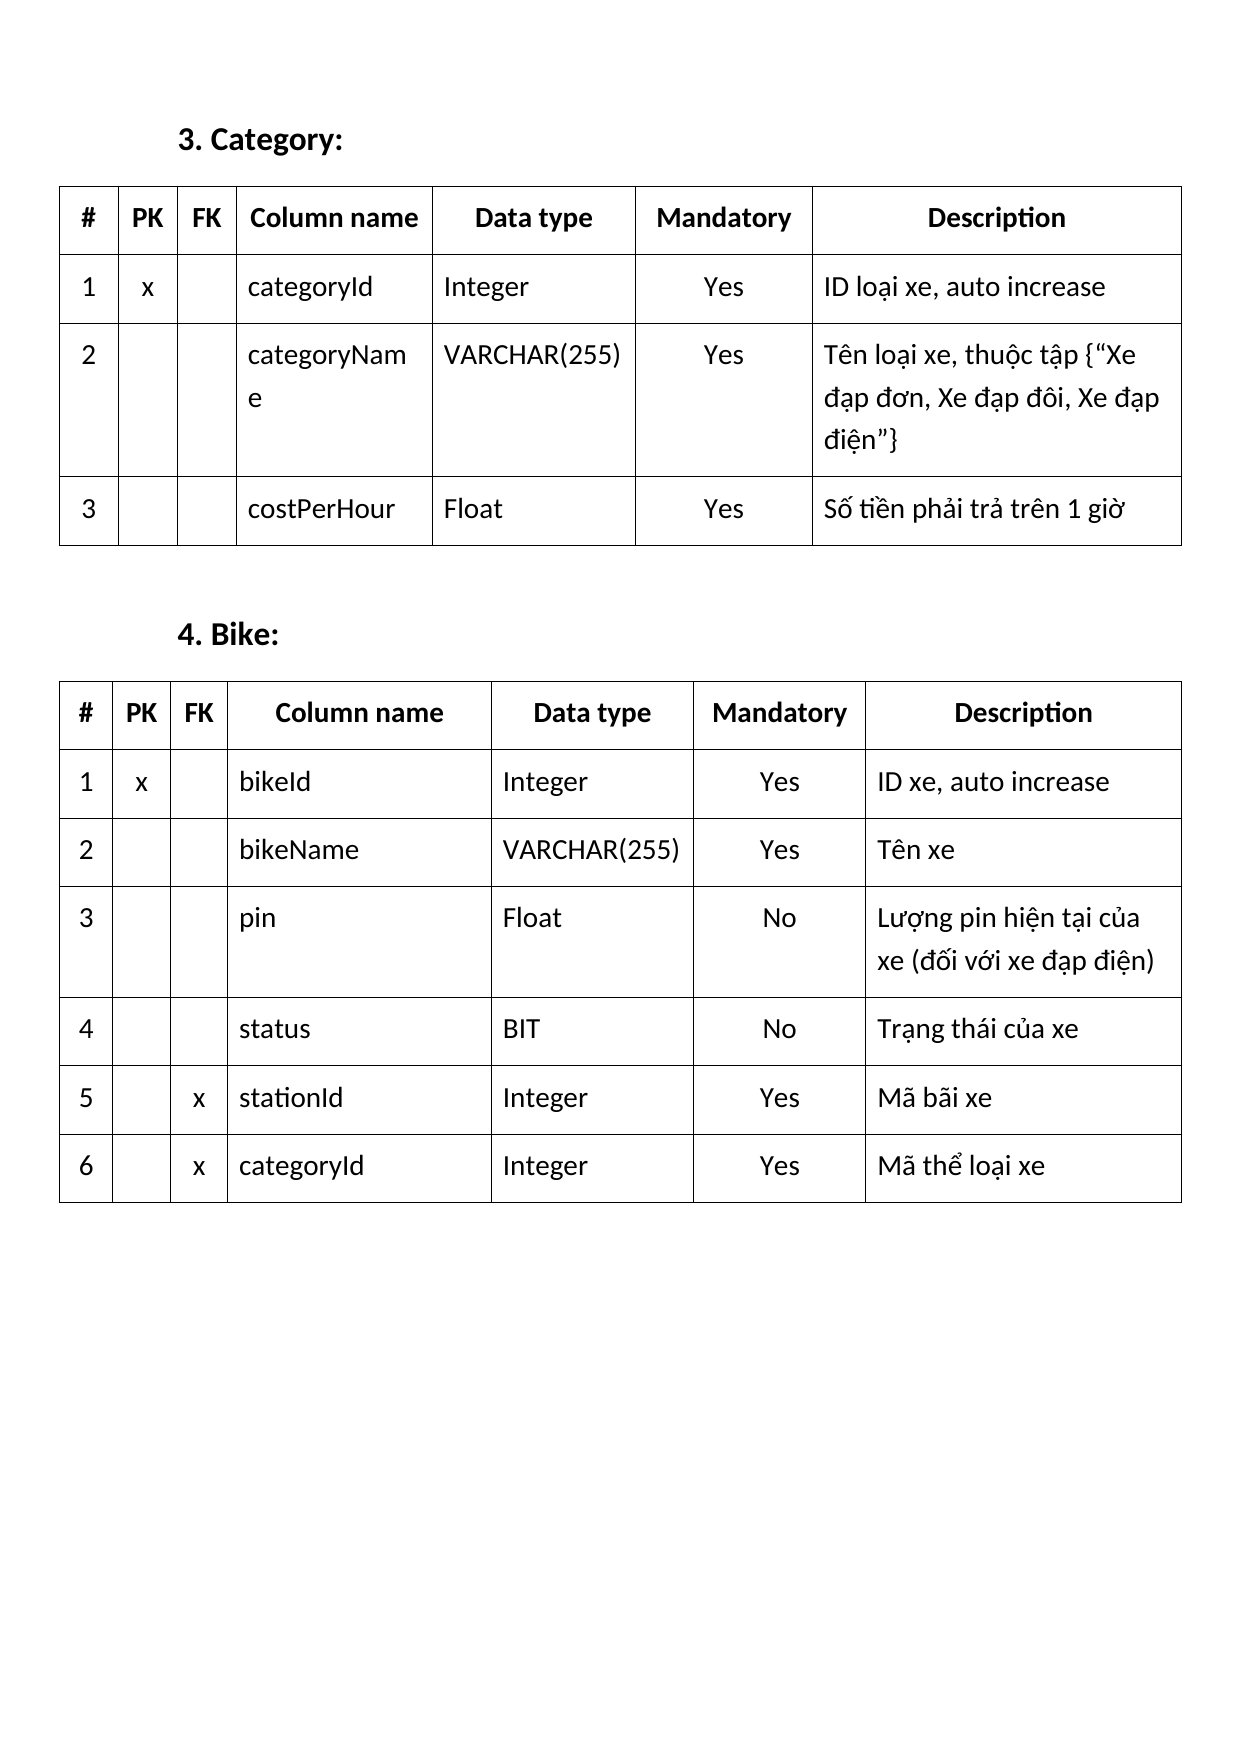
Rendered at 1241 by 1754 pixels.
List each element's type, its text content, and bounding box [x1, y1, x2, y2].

table_cell 3 [60, 887, 112, 997]
table_header Column name [237, 187, 432, 254]
table_header Column name [228, 682, 491, 749]
table_header FK [178, 187, 236, 254]
table_cell pin [228, 887, 491, 997]
table_header PK [113, 682, 170, 749]
table_cell Trạng thái của xe [866, 998, 1181, 1065]
table_cell [113, 887, 170, 997]
table_cell bikeId [228, 750, 491, 817]
table_cell costPerHour [237, 477, 432, 544]
table_cell 1 [60, 255, 118, 322]
table_cell Yes [694, 819, 865, 886]
table_header Mandatory [636, 187, 812, 254]
table_cell VARCHAR(255) [492, 819, 693, 886]
table_cell Yes [694, 750, 865, 817]
table_cell [171, 750, 227, 817]
table_header Data type [492, 682, 693, 749]
table_cell Lượng pin hiện tại của xe (đối với xe đạp điện) [866, 887, 1181, 997]
table_cell 5 [60, 1066, 112, 1133]
table_header # [60, 682, 112, 749]
table_cell Tên xe [866, 819, 1181, 886]
table_cell Integer [492, 1135, 693, 1202]
table_cell 2 [60, 324, 118, 476]
table_cell [171, 819, 227, 886]
table_cell Float [433, 477, 635, 544]
table_cell categoryName [237, 324, 432, 476]
table_cell Mã bãi xe [866, 1066, 1181, 1133]
table_cell [113, 1135, 170, 1202]
table_cell [113, 998, 170, 1065]
table_cell bikeName [228, 819, 491, 886]
table_cell [113, 819, 170, 886]
table_cell Yes [694, 1135, 865, 1202]
table_cell Integer [492, 750, 693, 817]
table_cell Float [492, 887, 693, 997]
table_cell [119, 477, 177, 544]
table_cell [113, 1066, 170, 1133]
table_header # [60, 187, 118, 254]
table_cell Số tiền phải trả trên 1 giờ [813, 477, 1181, 544]
table_cell 1 [60, 750, 112, 817]
table_cell [178, 477, 236, 544]
table_cell [171, 998, 227, 1065]
table_cell No [694, 887, 865, 997]
table_cell ID loại xe, auto increase [813, 255, 1181, 322]
table_header Data type [433, 187, 635, 254]
table_cell Tên loại xe, thuộc tập {“Xe đạp đơn, Xe đạp đôi, Xe đạp điện”} [813, 324, 1181, 476]
table_cell categoryId [237, 255, 432, 322]
table_cell x [171, 1135, 227, 1202]
text 4. Bike: [177, 613, 1122, 654]
table_cell No [694, 998, 865, 1065]
table_cell status [228, 998, 491, 1065]
table_cell Yes [636, 255, 812, 322]
table_header FK [171, 682, 227, 749]
table_header Description [866, 682, 1181, 749]
table_cell [178, 255, 236, 322]
table_cell ID xe, auto increase [866, 750, 1181, 817]
table_cell [119, 324, 177, 476]
table_cell [171, 887, 227, 997]
table_header PK [119, 187, 177, 254]
table_cell Yes [636, 324, 812, 476]
text 3. Category: [177, 118, 1122, 159]
table_cell x [113, 750, 170, 817]
table_cell x [119, 255, 177, 322]
table_cell Yes [694, 1066, 865, 1133]
table_cell 3 [60, 477, 118, 544]
table_cell Yes [636, 477, 812, 544]
table_cell BIT [492, 998, 693, 1065]
table_cell Mã thể loại xe [866, 1135, 1181, 1202]
table_cell x [171, 1066, 227, 1133]
table_cell stationId [228, 1066, 491, 1133]
table_cell Integer [492, 1066, 693, 1133]
table_cell Integer [433, 255, 635, 322]
table_cell 4 [60, 998, 112, 1065]
table_cell VARCHAR(255) [433, 324, 635, 476]
table_cell categoryId [228, 1135, 491, 1202]
table_header Description [813, 187, 1181, 254]
table_header Mandatory [694, 682, 865, 749]
table_cell 6 [60, 1135, 112, 1202]
table_cell 2 [60, 819, 112, 886]
table_cell [178, 324, 236, 476]
